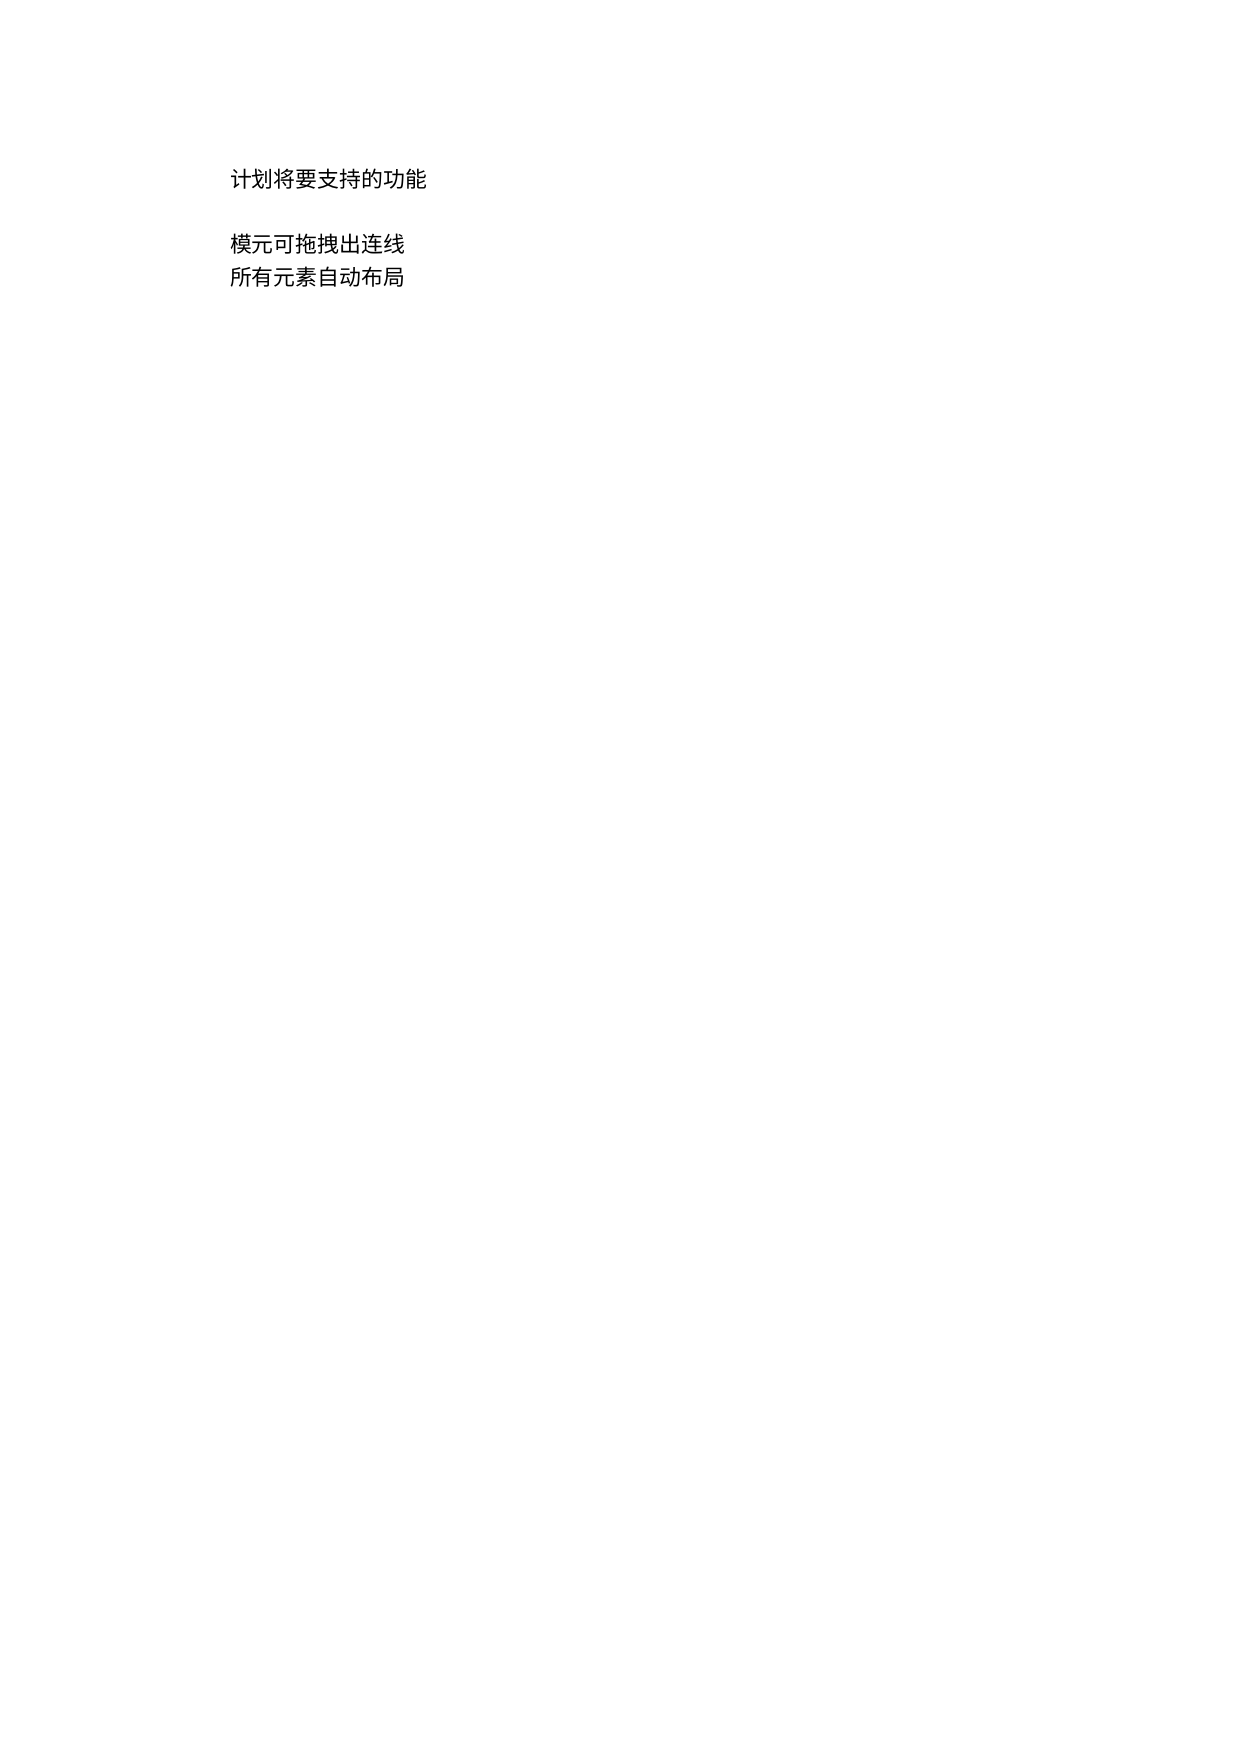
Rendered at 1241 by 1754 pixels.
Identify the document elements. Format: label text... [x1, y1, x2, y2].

text 所有元素自动布局 [187, 259, 1053, 292]
text 计划将要支持的功能 [187, 162, 1053, 194]
text 模元可拖拽出连线 [187, 227, 1053, 259]
